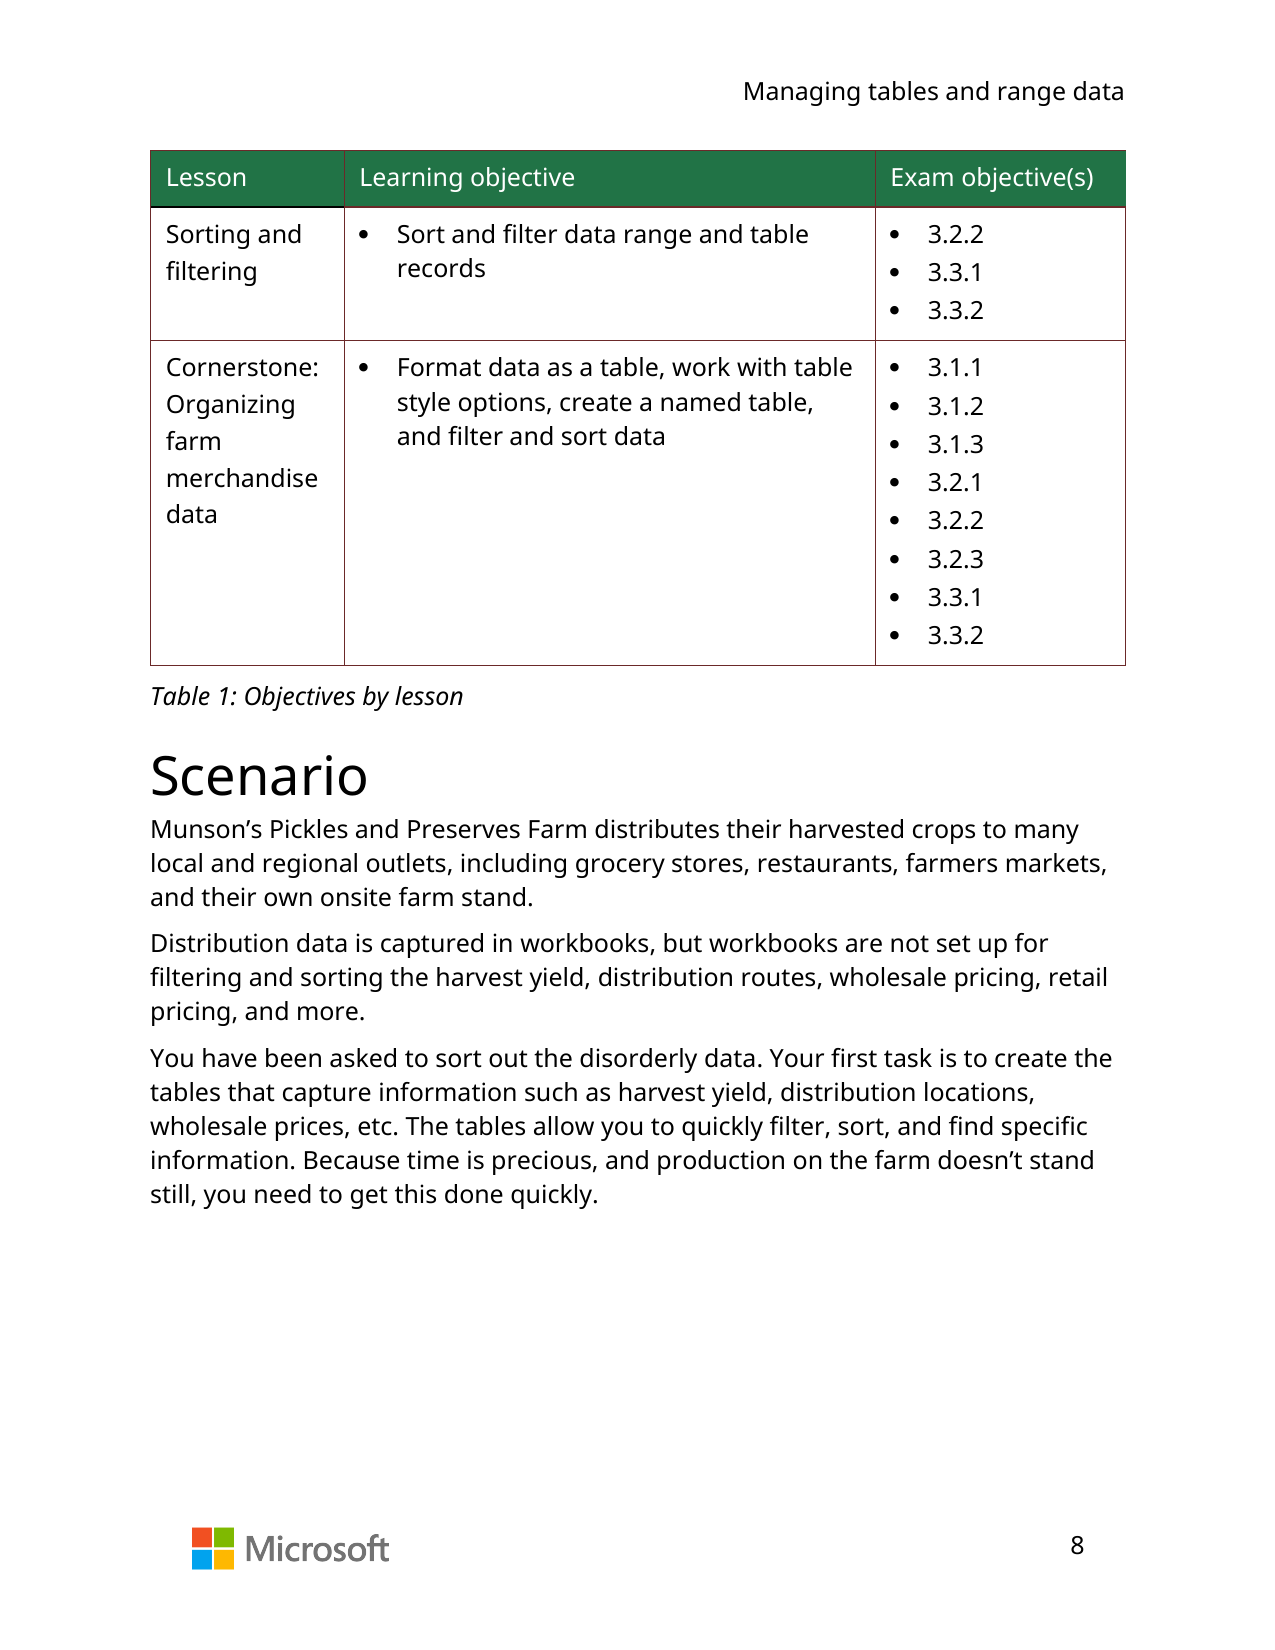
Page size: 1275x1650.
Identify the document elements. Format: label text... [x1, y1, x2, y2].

table_cell Sorting and filtering [151, 208, 344, 340]
table_cell 3.1.1 3.1.2 3.1.3 3.2.1 3.2.2 3.2.3 3.3.1 3.3.2 [876, 341, 1125, 665]
picture [150, 1520, 431, 1576]
text Table 1: Objectives by lesson [150, 678, 1125, 712]
text You have been asked to sort out the disorderly data. Your first task is to create the tables that capture information such as harvest yield, distribution locations, wholesale prices, etc. The tables allow you to quickly filter, sort, and find specific information. Because time is precious, and production on the farm doesn’t stand still, you need to get this done quickly. [150, 1041, 1125, 1211]
text Distribution data is captured in workbooks, but workbooks are not set up for filtering and sorting the harvest yield, distribution routes, wholesale pricing, retail pricing, and more. [150, 926, 1125, 1028]
table_header Exam objective(s) [876, 151, 1126, 206]
table_cell Sort and filter data range and table records [345, 208, 875, 340]
text Munson’s Pickles and Preserves Farm distributes their harvested crops to many local and regional outlets, including grocery stores, restaurants, farmers markets, and their own onsite farm stand. [150, 811, 1125, 913]
table_header Learning objective [345, 151, 875, 206]
table_cell 3.2.2 3.3.1 3.3.2 [876, 208, 1125, 340]
table_header Lesson [151, 151, 344, 206]
table_cell Format data as a table, work with table style options, create a named table, and filter and sort data [345, 341, 875, 665]
subtitle Scenario [150, 737, 1125, 811]
table_cell Cornerstone: Organizing farm merchandise data [151, 341, 344, 665]
